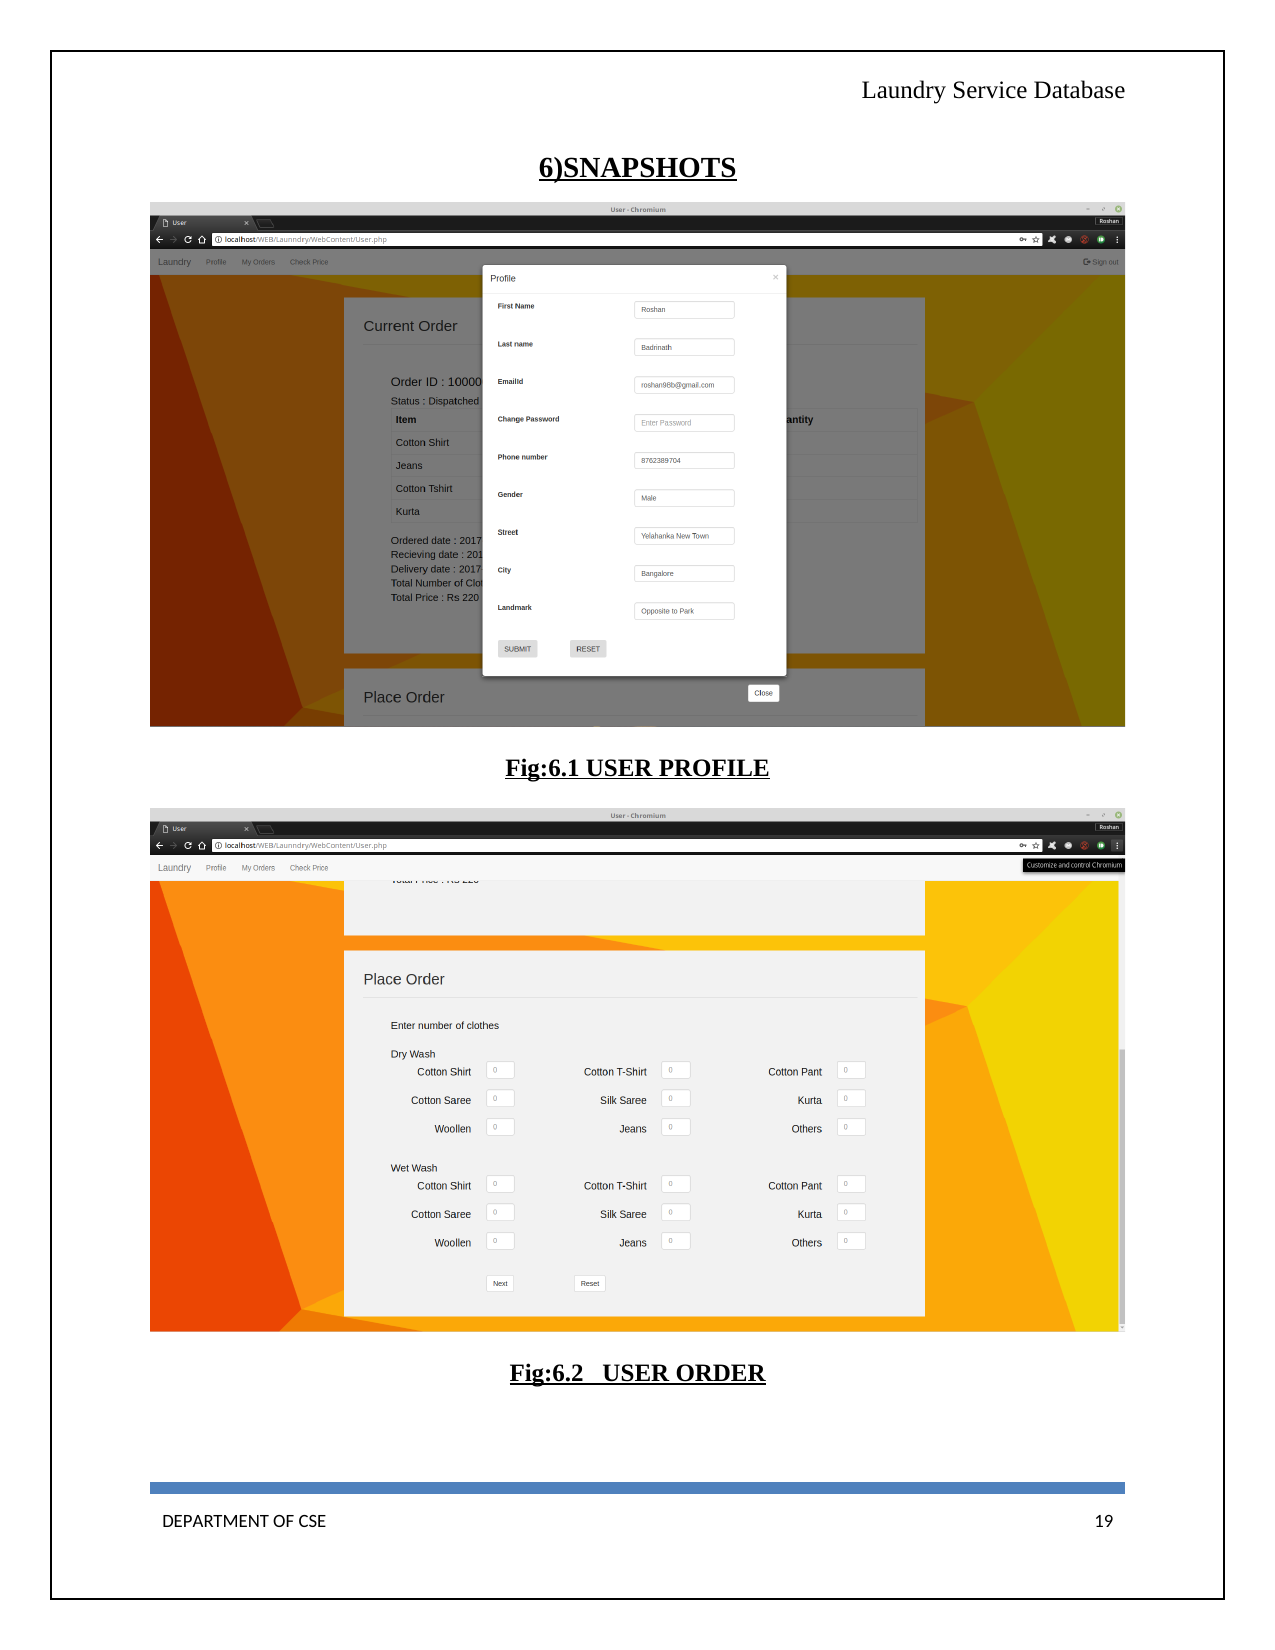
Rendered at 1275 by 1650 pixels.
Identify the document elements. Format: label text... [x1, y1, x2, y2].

picture [150, 808, 1125, 1332]
text 6)SNAPSHOTS [150, 150, 1125, 183]
picture [150, 202, 1125, 727]
text Fig:6.1 USER PROFILE [150, 753, 1125, 781]
text Fig:6.2 USER ORDER [150, 1358, 1125, 1387]
